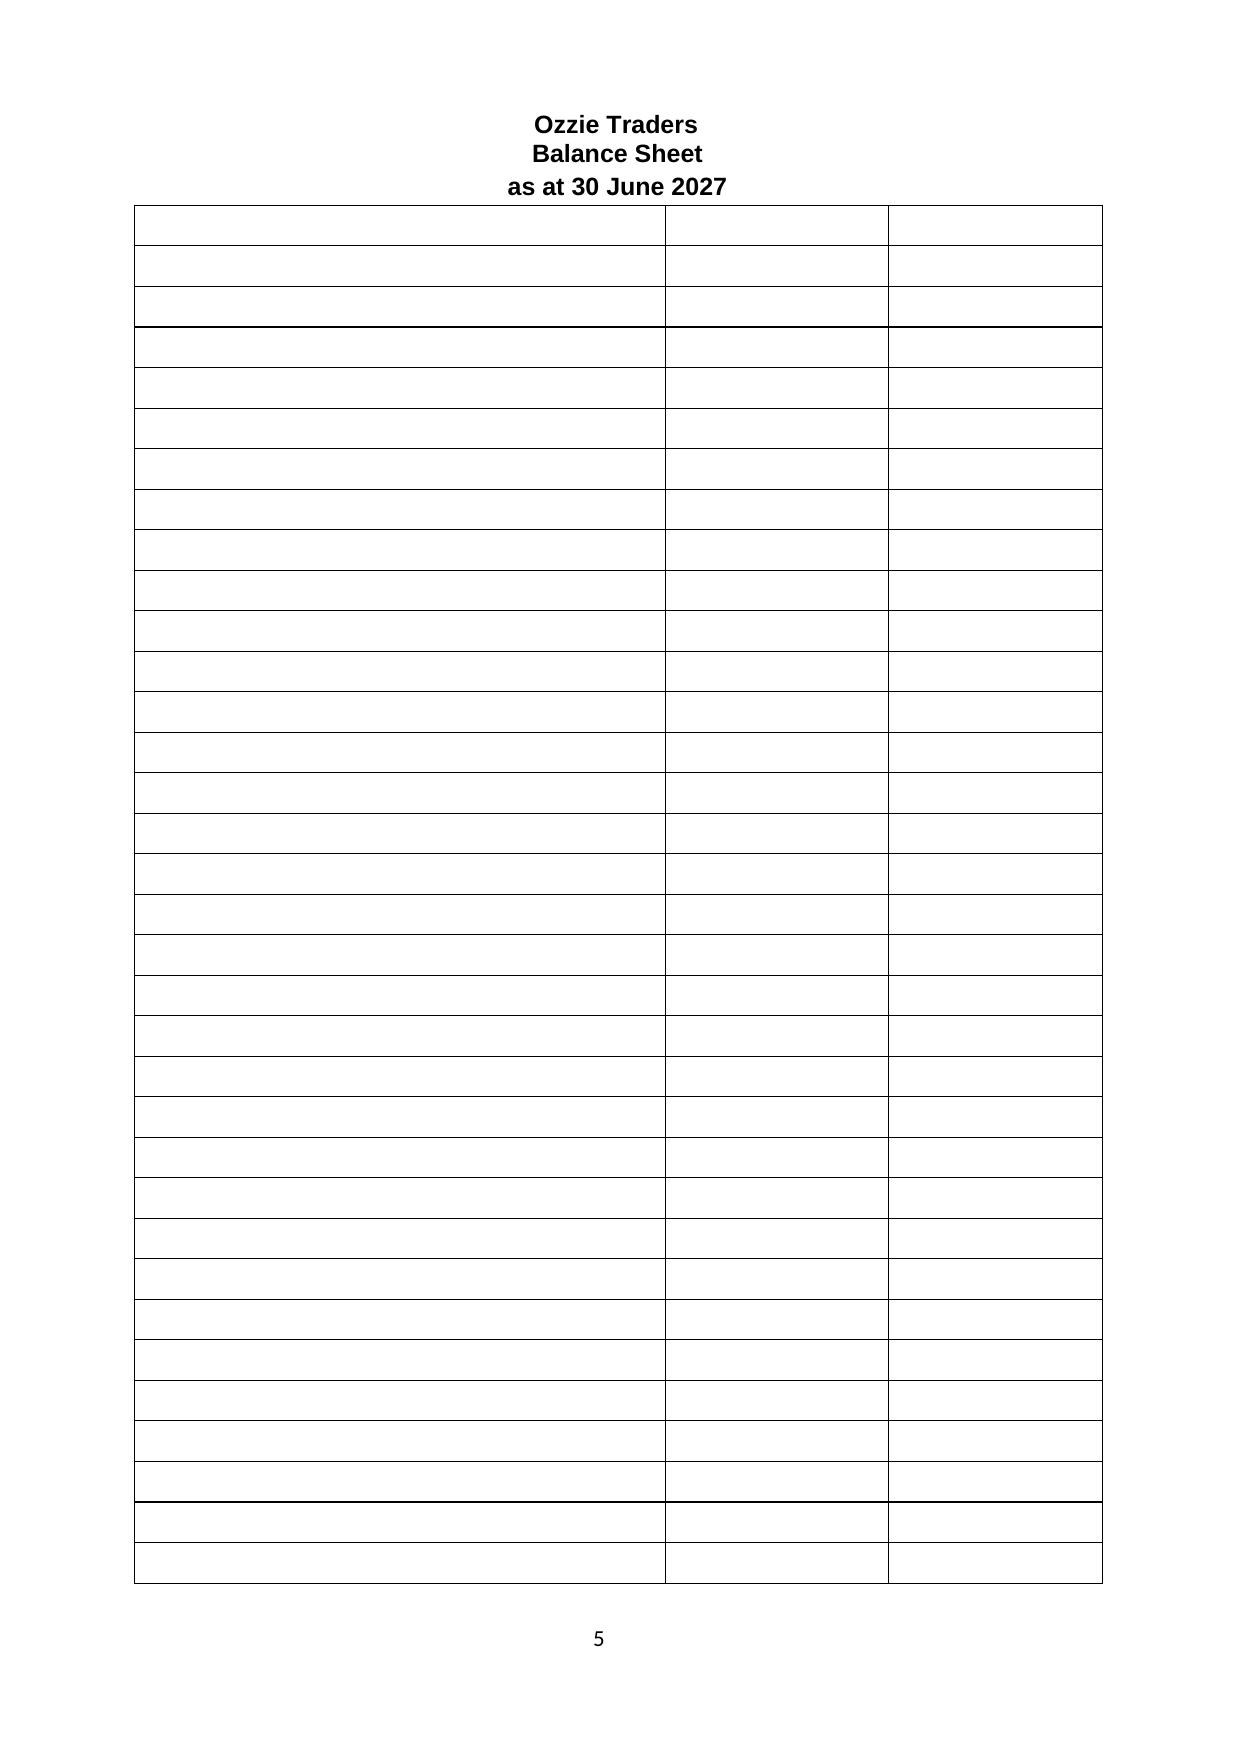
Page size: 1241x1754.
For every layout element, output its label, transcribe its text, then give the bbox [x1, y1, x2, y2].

table_cell [135, 814, 665, 853]
table_cell [889, 287, 1102, 326]
table_cell [666, 1543, 888, 1582]
table_cell [135, 611, 665, 651]
table_cell [666, 1057, 888, 1096]
table_cell [135, 1057, 665, 1096]
table_cell [666, 1462, 888, 1501]
text Ozzie Traders [75, 110, 1122, 139]
table_cell [889, 409, 1102, 448]
table_cell [889, 733, 1102, 772]
table_cell [666, 530, 888, 569]
table_cell [889, 1381, 1102, 1420]
table_cell [889, 652, 1102, 691]
table_cell [135, 530, 665, 569]
table_cell [889, 449, 1102, 488]
table_cell [889, 1462, 1102, 1501]
table_cell [666, 571, 888, 610]
table_cell [135, 652, 665, 691]
table_cell [135, 490, 665, 529]
table_cell [135, 1178, 665, 1218]
table_cell [666, 1097, 888, 1137]
table_cell [889, 246, 1102, 286]
table_cell [889, 530, 1102, 569]
table_cell [135, 246, 665, 286]
table_cell [889, 976, 1102, 1015]
text Balance Sheet [112, 139, 1122, 167]
table_cell [889, 490, 1102, 529]
table_cell [889, 895, 1102, 934]
table_cell [135, 1421, 665, 1461]
table_cell [666, 409, 888, 448]
table_cell [135, 976, 665, 1015]
table_cell [666, 1300, 888, 1339]
table_cell [135, 935, 665, 975]
table_cell [889, 692, 1102, 732]
table_cell [135, 1543, 665, 1582]
table_cell [666, 1178, 888, 1218]
table_cell [135, 854, 665, 894]
table_cell [135, 449, 665, 488]
table_cell [666, 1340, 888, 1380]
table_cell [135, 1259, 665, 1299]
table_cell [666, 814, 888, 853]
table_cell [666, 895, 888, 934]
table_cell [666, 287, 888, 326]
table_cell [135, 1300, 665, 1339]
table_cell [666, 1259, 888, 1299]
table_cell [889, 854, 1102, 894]
table_cell [666, 773, 888, 813]
table_cell [889, 1300, 1102, 1339]
table_cell [889, 1340, 1102, 1380]
table_cell [135, 328, 665, 367]
table_cell [666, 935, 888, 975]
table_header [889, 206, 1102, 245]
table_cell [666, 652, 888, 691]
table_cell [666, 611, 888, 651]
table_cell [135, 1462, 665, 1501]
table_cell [889, 1543, 1102, 1582]
table_cell [135, 1219, 665, 1258]
table_cell [889, 1503, 1102, 1542]
table_cell [889, 571, 1102, 610]
table_cell [135, 409, 665, 448]
table_cell [666, 490, 888, 529]
table_cell [889, 1057, 1102, 1096]
table_cell [666, 976, 888, 1015]
table_cell [889, 1259, 1102, 1299]
table_cell [135, 1340, 665, 1380]
table_cell [135, 1381, 665, 1420]
table_cell [666, 368, 888, 407]
table_cell [135, 1016, 665, 1056]
table_cell [889, 935, 1102, 975]
table_cell [666, 1016, 888, 1056]
table_cell [135, 733, 665, 772]
table_cell [666, 1138, 888, 1177]
table_cell [889, 1178, 1102, 1218]
table_cell [666, 1219, 888, 1258]
table_cell [135, 571, 665, 610]
table_cell [889, 1097, 1102, 1137]
table_cell [666, 1421, 888, 1461]
table_cell [889, 1219, 1102, 1258]
table_cell [666, 449, 888, 488]
text as at 30 June 2027 [112, 172, 1122, 201]
table_cell [135, 287, 665, 326]
table_header [666, 206, 888, 245]
table_cell [666, 854, 888, 894]
table_cell [135, 773, 665, 813]
table_cell [889, 1138, 1102, 1177]
table_cell [889, 328, 1102, 367]
table_cell [889, 814, 1102, 853]
table_cell [889, 1016, 1102, 1056]
table_cell [135, 368, 665, 407]
table_cell [889, 773, 1102, 813]
table_cell [135, 1097, 665, 1137]
table_cell [666, 1381, 888, 1420]
table_cell [666, 328, 888, 367]
table_cell [135, 1138, 665, 1177]
table_cell [889, 368, 1102, 407]
table_cell [135, 1503, 665, 1542]
table_cell [666, 692, 888, 732]
table_header [135, 206, 665, 245]
table_cell [666, 733, 888, 772]
table_cell [889, 611, 1102, 651]
table_cell [135, 692, 665, 732]
table_cell [666, 1503, 888, 1542]
table_cell [135, 895, 665, 934]
table_cell [666, 246, 888, 286]
table_cell [889, 1421, 1102, 1461]
